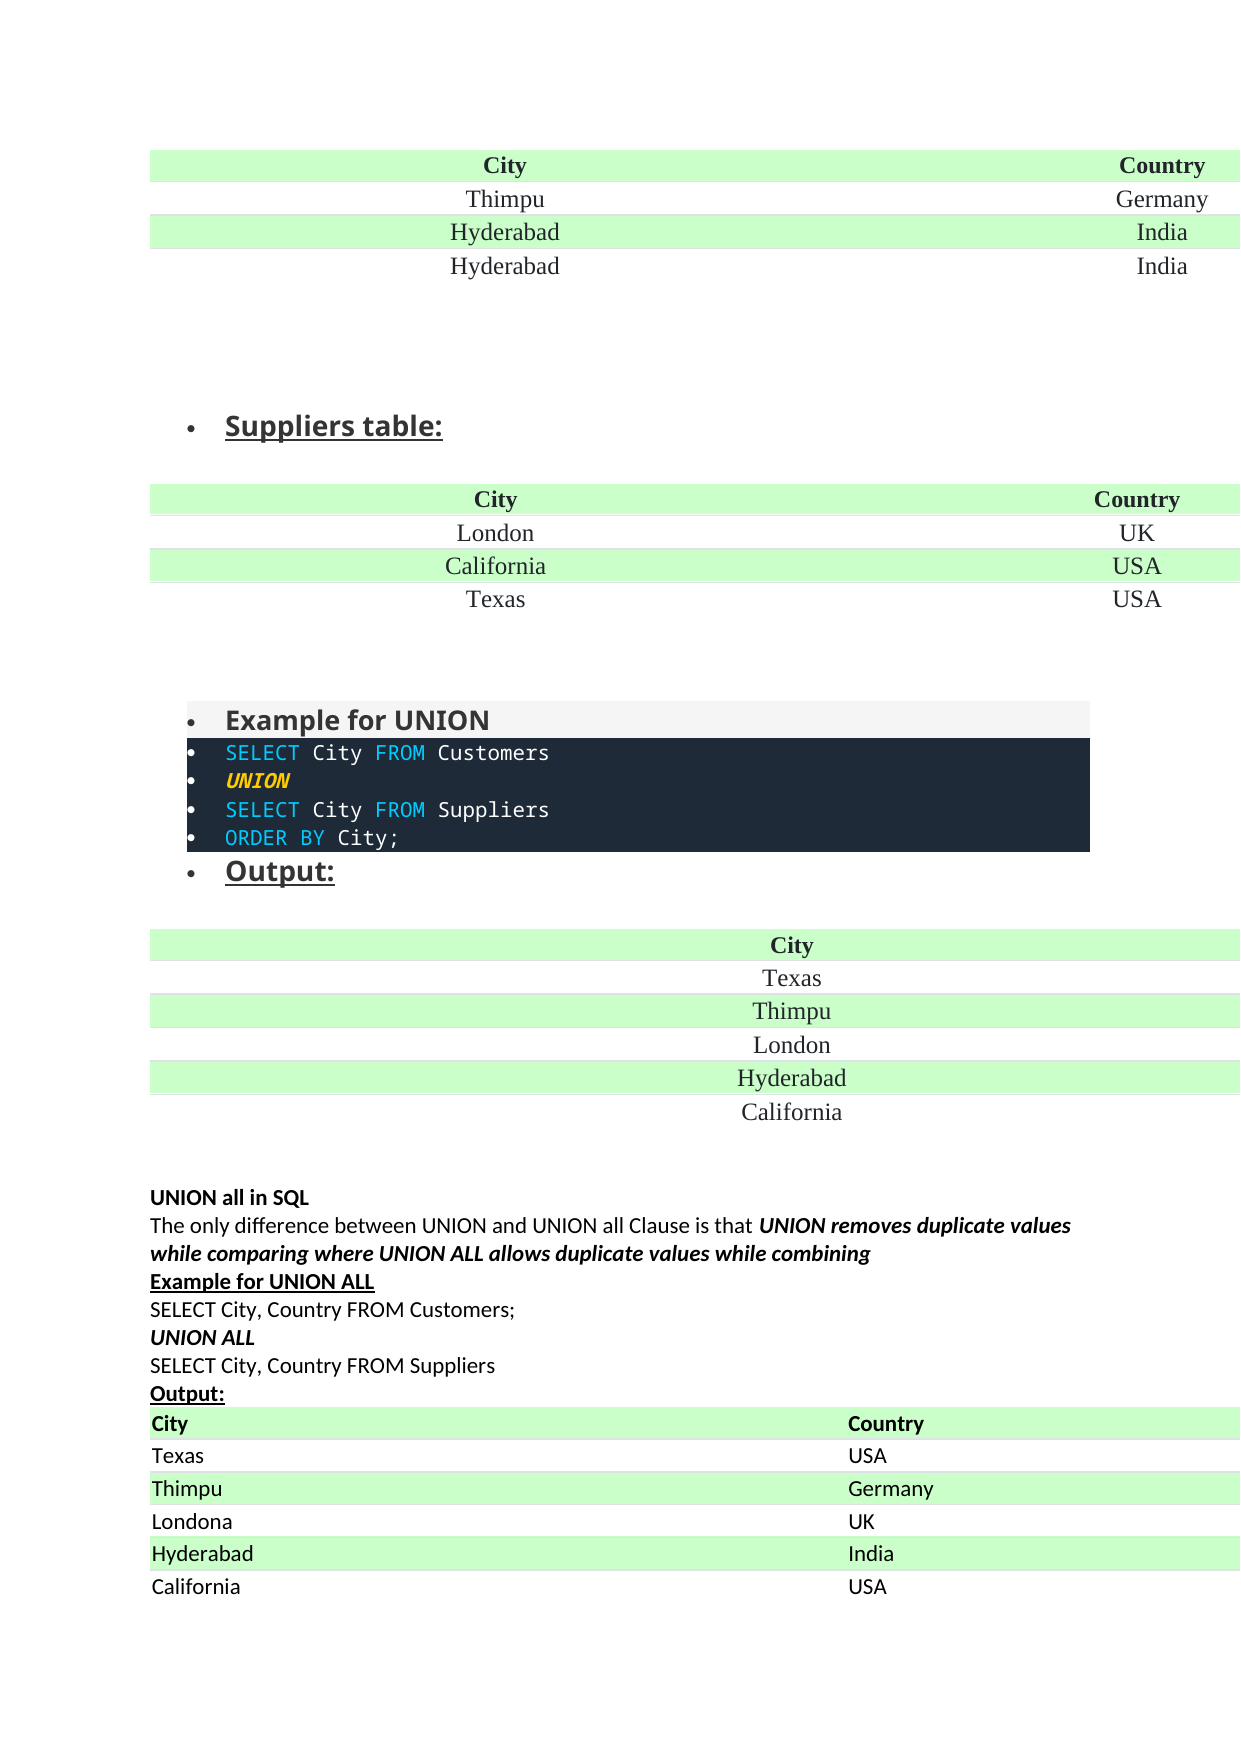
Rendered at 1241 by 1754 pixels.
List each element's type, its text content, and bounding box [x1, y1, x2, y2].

table_cell Hyderabad [150, 249, 860, 367]
table_cell UK [846, 1505, 1240, 1536]
text SELECT City, Country FROM Customers; [150, 1295, 1090, 1323]
table_header Country [846, 1407, 1240, 1438]
text SELECT City, Country FROM Suppliers [150, 1351, 1090, 1379]
table_header City [150, 484, 841, 514]
table_cell USA [841, 550, 1240, 581]
table_header City [150, 150, 860, 181]
table_cell Hyderabad [150, 1538, 846, 1569]
table_cell USA [846, 1440, 1240, 1471]
list ORDER BY City; [187, 823, 1090, 852]
table_cell India [846, 1538, 1240, 1569]
table_header Country [841, 484, 1240, 514]
table_cell Hyderabad [150, 216, 860, 248]
table_cell Texas [150, 961, 1240, 993]
table_cell London [150, 516, 841, 548]
table_header City [150, 1407, 846, 1438]
table_cell Thimpu [150, 182, 860, 214]
list SELECT City FROM Suppliers [187, 795, 1090, 823]
table_cell Germany [860, 182, 1240, 214]
list Output: [187, 852, 1074, 890]
table_cell India [860, 216, 1240, 248]
text UNION ALL [150, 1323, 1090, 1351]
table_cell Thimpu [150, 1473, 846, 1504]
table_cell California [150, 1571, 846, 1602]
table_cell Hyderabad [150, 1062, 1240, 1093]
text Example for UNION ALL [150, 1267, 1090, 1295]
list Suppliers table: [187, 406, 1074, 445]
table_cell Thimpu [150, 995, 1240, 1027]
table_cell UK [841, 516, 1240, 548]
table_cell Germany [846, 1473, 1240, 1504]
list UNION [187, 766, 1090, 795]
table_cell India [860, 249, 1240, 367]
table_header Country [860, 150, 1240, 181]
table_cell USA [841, 583, 1240, 701]
list Example for UNION [187, 701, 1090, 738]
table_cell Texas [150, 1440, 846, 1471]
list SELECT City FROM Customers [187, 738, 1090, 766]
text The only difference between UNION and UNION all Clause is that UNION removes duplicate values while comparing where UNION ALL allows duplicate values while combining [150, 1211, 1090, 1267]
table_cell USA [846, 1571, 1240, 1602]
text Output: [150, 1379, 1090, 1407]
table_cell Londona [150, 1505, 846, 1536]
text UNION all in SQL [150, 1183, 1090, 1211]
table_cell California [150, 1095, 1240, 1127]
table_cell Texas [150, 583, 841, 701]
table_cell London [150, 1028, 1240, 1060]
table_header City [150, 929, 1240, 960]
table_cell California [150, 550, 841, 581]
